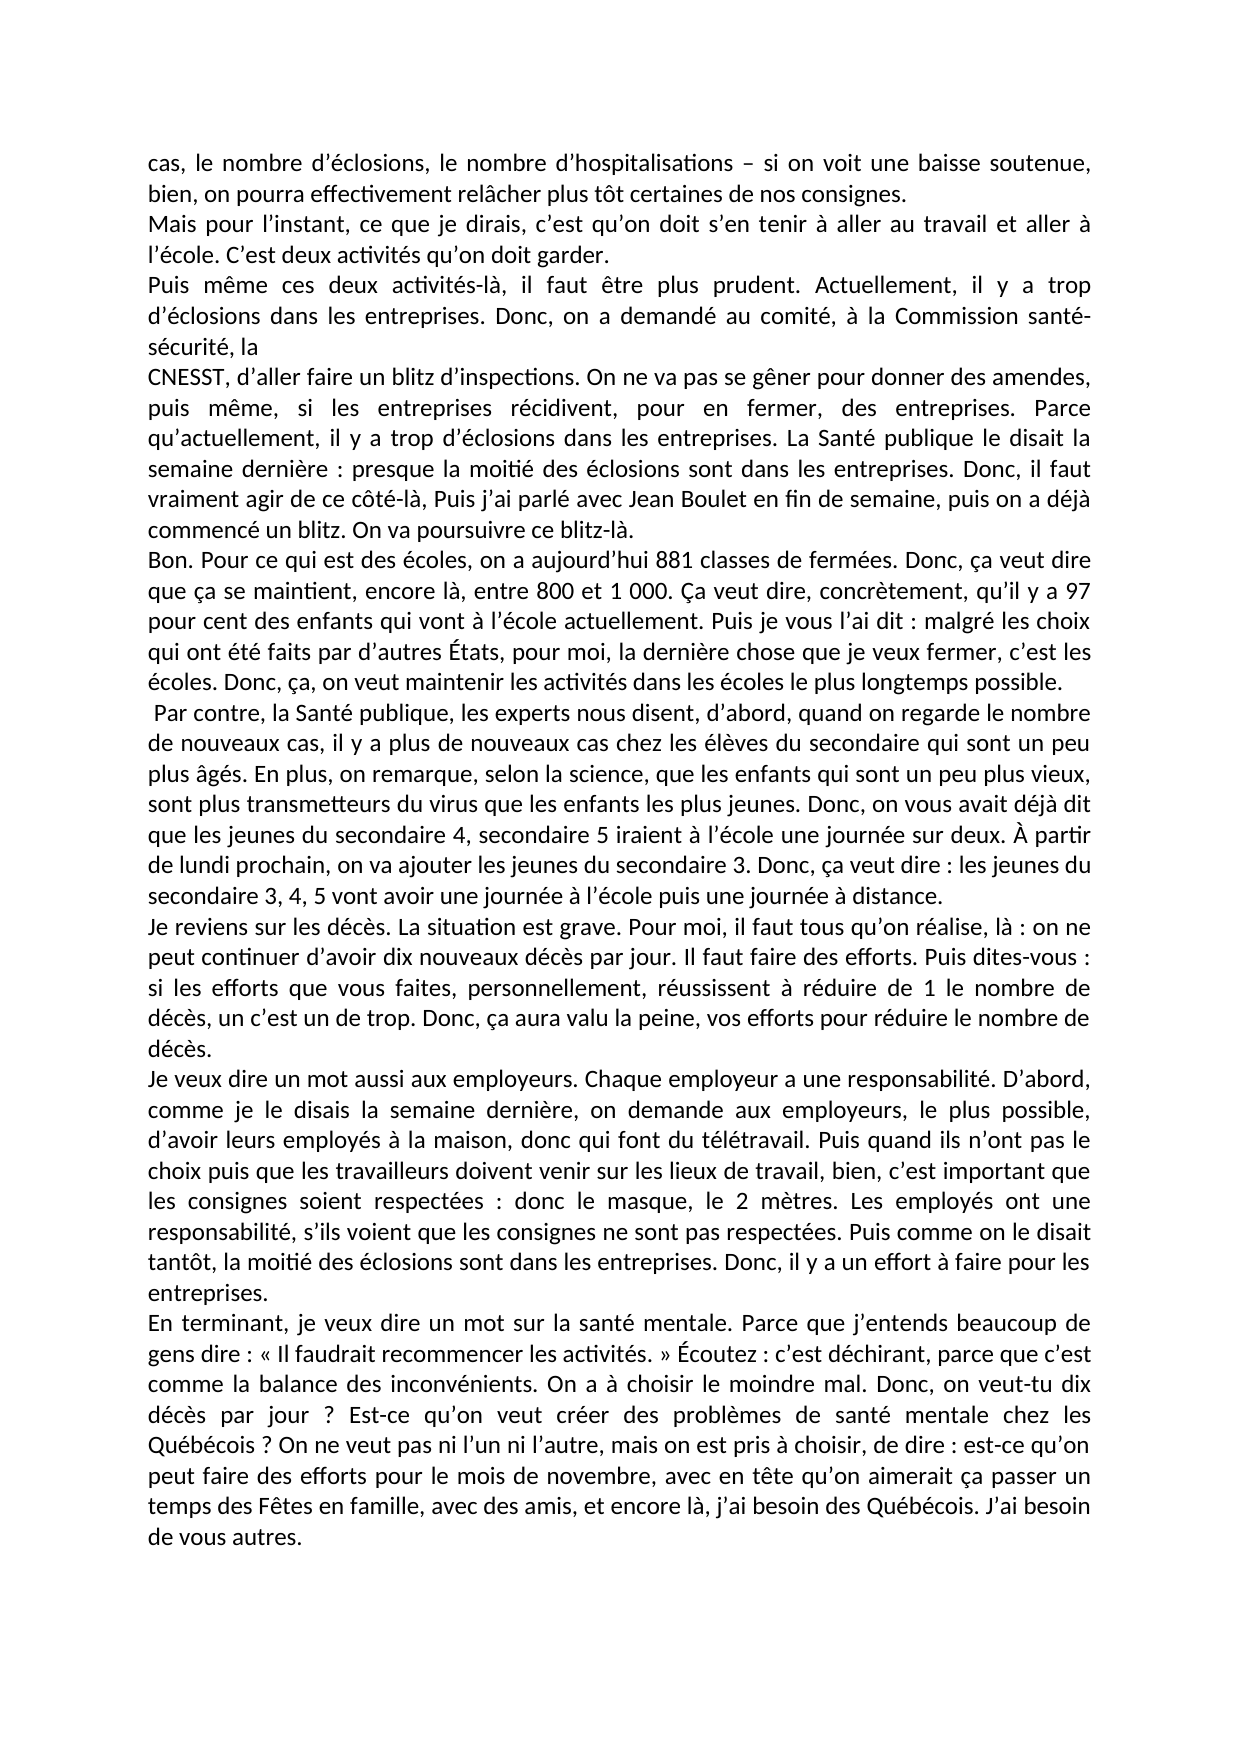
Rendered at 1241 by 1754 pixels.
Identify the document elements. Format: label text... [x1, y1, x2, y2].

text Je reviens sur les décès. La situation est grave. Pour moi, il faut tous qu’on réalise, là : on ne peut continuer d’avoir dix nouveaux décès par jour. Il faut faire des efforts. Puis dites-vous : si les efforts que vous faites, personnellement, réussissent à réduire de 1 le nombre de décès, un c’est un de trop. Donc, ça aura valu la peine, vos efforts pour réduire le nombre de décès. [148, 911, 1093, 1063]
text En terminant, je veux dire un mot sur la santé mentale. Parce que j’entends beaucoup de gens dire : « Il faudrait recommencer les activités. » Écoutez : c’est déchirant, parce que c’est comme la balance des inconvénients. On a à choisir le moindre mal. Donc, on veut-tu dix décès par jour ? Est-ce qu’on veut créer des problèmes de santé mentale chez les Québécois ? On ne veut pas ni l’un ni l’autre, mais on est pris à choisir, de dire : est-ce qu’on peut faire des efforts pour le mois de novembre, avec en tête qu’on aimerait ça passer un temps des Fêtes en famille, avec des amis, et encore là, j’ai besoin des Québécois. J’ai besoin de vous autres. [148, 1307, 1093, 1552]
text CNESST, d’aller faire un blitz d’inspections. On ne va pas se gêner pour donner des amendes, puis même, si les entreprises récidivent, pour en fermer, des entreprises. Parce qu’actuellement, il y a trop d’éclosions dans les entreprises. La Santé publique le disait la semaine dernière : presque la moitié des éclosions sont dans les entreprises. Donc, il faut vraiment agir de ce côté-là, Puis j’ai parlé avec Jean Boulet en fin de semaine, puis on a déjà commencé un blitz. On va poursuivre ce blitz-là. [148, 361, 1093, 544]
text Puis même ces deux activités-là, il faut être plus prudent. Actuellement, il y a trop d’éclosions dans les entreprises. Donc, on a demandé au comité, à la Commission santé-sécurité, la [148, 270, 1093, 361]
text Bon. Pour ce qui est des écoles, on a aujourd’hui 881 classes de fermées. Donc, ça veut dire que ça se maintient, encore là, entre 800 et 1 000. Ça veut dire, concrètement, qu’il y a 97 pour cent des enfants qui vont à l’école actuellement. Puis je vous l’ai dit : malgré les choix qui ont été faits par d’autres États, pour moi, la dernière chose que je veux fermer, c’est les écoles. Donc, ça, on veut maintenir les activités dans les écoles le plus longtemps possible. [148, 544, 1093, 697]
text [148, 148, 1093, 209]
text Je veux dire un mot aussi aux employeurs. Chaque employeur a une responsabilité. D’abord, comme je le disais la semaine dernière, on demande aux employeurs, le plus possible, d’avoir leurs employés à la maison, donc qui font du télétravail. Puis quand ils n’ont pas le choix puis que les travailleurs doivent venir sur les lieux de travail, bien, c’est important que les consignes soient respectées : donc le masque, le 2 mètres. Les employés ont une responsabilité, s’ils voient que les consignes ne sont pas respectées. Puis comme on le disait tantôt, la moitié des éclosions sont dans les entreprises. Donc, il y a un effort à faire pour les entreprises. [148, 1063, 1093, 1307]
text Par contre, la Santé publique, les experts nous disent, d’abord, quand on regarde le nombre de nouveaux cas, il y a plus de nouveaux cas chez les élèves du secondaire qui sont un peu plus âgés. En plus, on remarque, selon la science, que les enfants qui sont un peu plus vieux, sont plus transmetteurs du virus que les enfants les plus jeunes. Donc, on vous avait déjà dit que les jeunes du secondaire 4, secondaire 5 iraient à l’école une journée sur deux. À partir de lundi prochain, on va ajouter les jeunes du secondaire 3. Donc, ça veut dire : les jeunes du secondaire 3, 4, 5 vont avoir une journée à l’école puis une journée à distance. [148, 697, 1093, 911]
text Mais pour l’instant, ce que je dirais, c’est qu’on doit s’en tenir à aller au travail et aller à l’école. C’est deux activités qu’on doit garder. [148, 209, 1093, 270]
